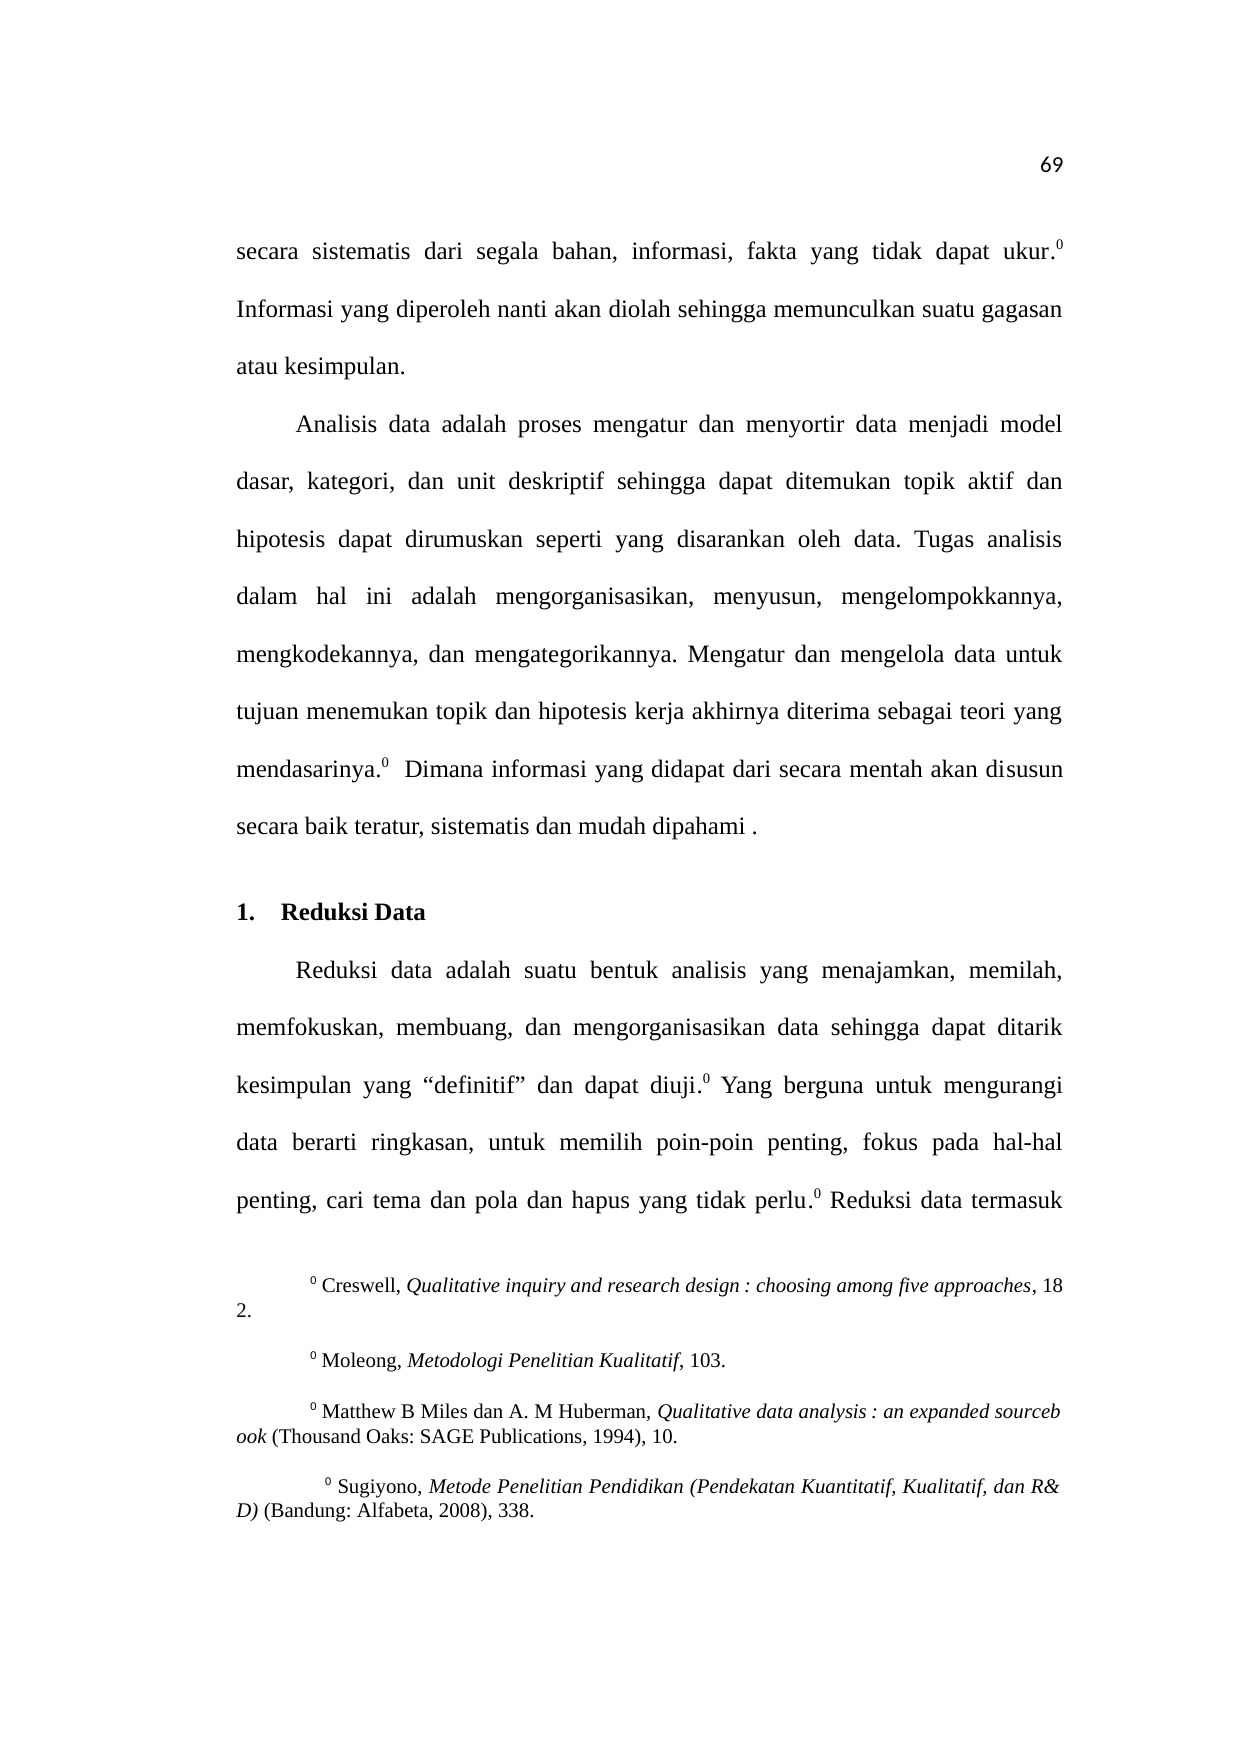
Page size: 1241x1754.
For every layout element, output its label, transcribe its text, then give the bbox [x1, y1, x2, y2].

text Reduksi data adalah suatu bentuk analisis yang menajamkan, memilah, memfokuskan, membuang, dan mengorganisasikan data sehingga dapat ditarik kesimpulan yang “definitif” dan dapat diuji. Yang berguna untuk mengurangi data berarti ringkasan, untuk memilih poin-poin penting, fokus pada hal-hal penting, cari tema dan pola dan hapus yang tidak perlu. Reduksi data termasuk dalam bagian analitis, yang mengacu pada proses pemilihan, pemfokusan, penyederhanaan, abstraksi, dan transformasi data yang muncul dalam catatan lapangan tertulis atau transkripsi. [236, 955, 1063, 1214]
subtitle Reduksi Data [236, 897, 1063, 926]
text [236, 236, 1063, 380]
text Analisis data adalah proses mengatur dan menyortir data menjadi model dasar, kategori, dan unit deskriptif sehingga dapat ditemukan topik aktif dan hipotesis dapat dirumuskan seperti yang disarankan oleh data. Tugas analisis dalam hal ini adalah mengorganisasikan, menyusun, mengelompokkannya, mengkodekannya, dan mengategorikannya. Mengatur dan mengelola data untuk tujuan menemukan topik dan hipotesis kerja akhirnya diterima sebagai teori yang mendasarinya. Dimana informasi yang didapat dari secara mentah akan disusun secara baik teratur, sistematis dan mudah dipahami . [236, 409, 1063, 840]
